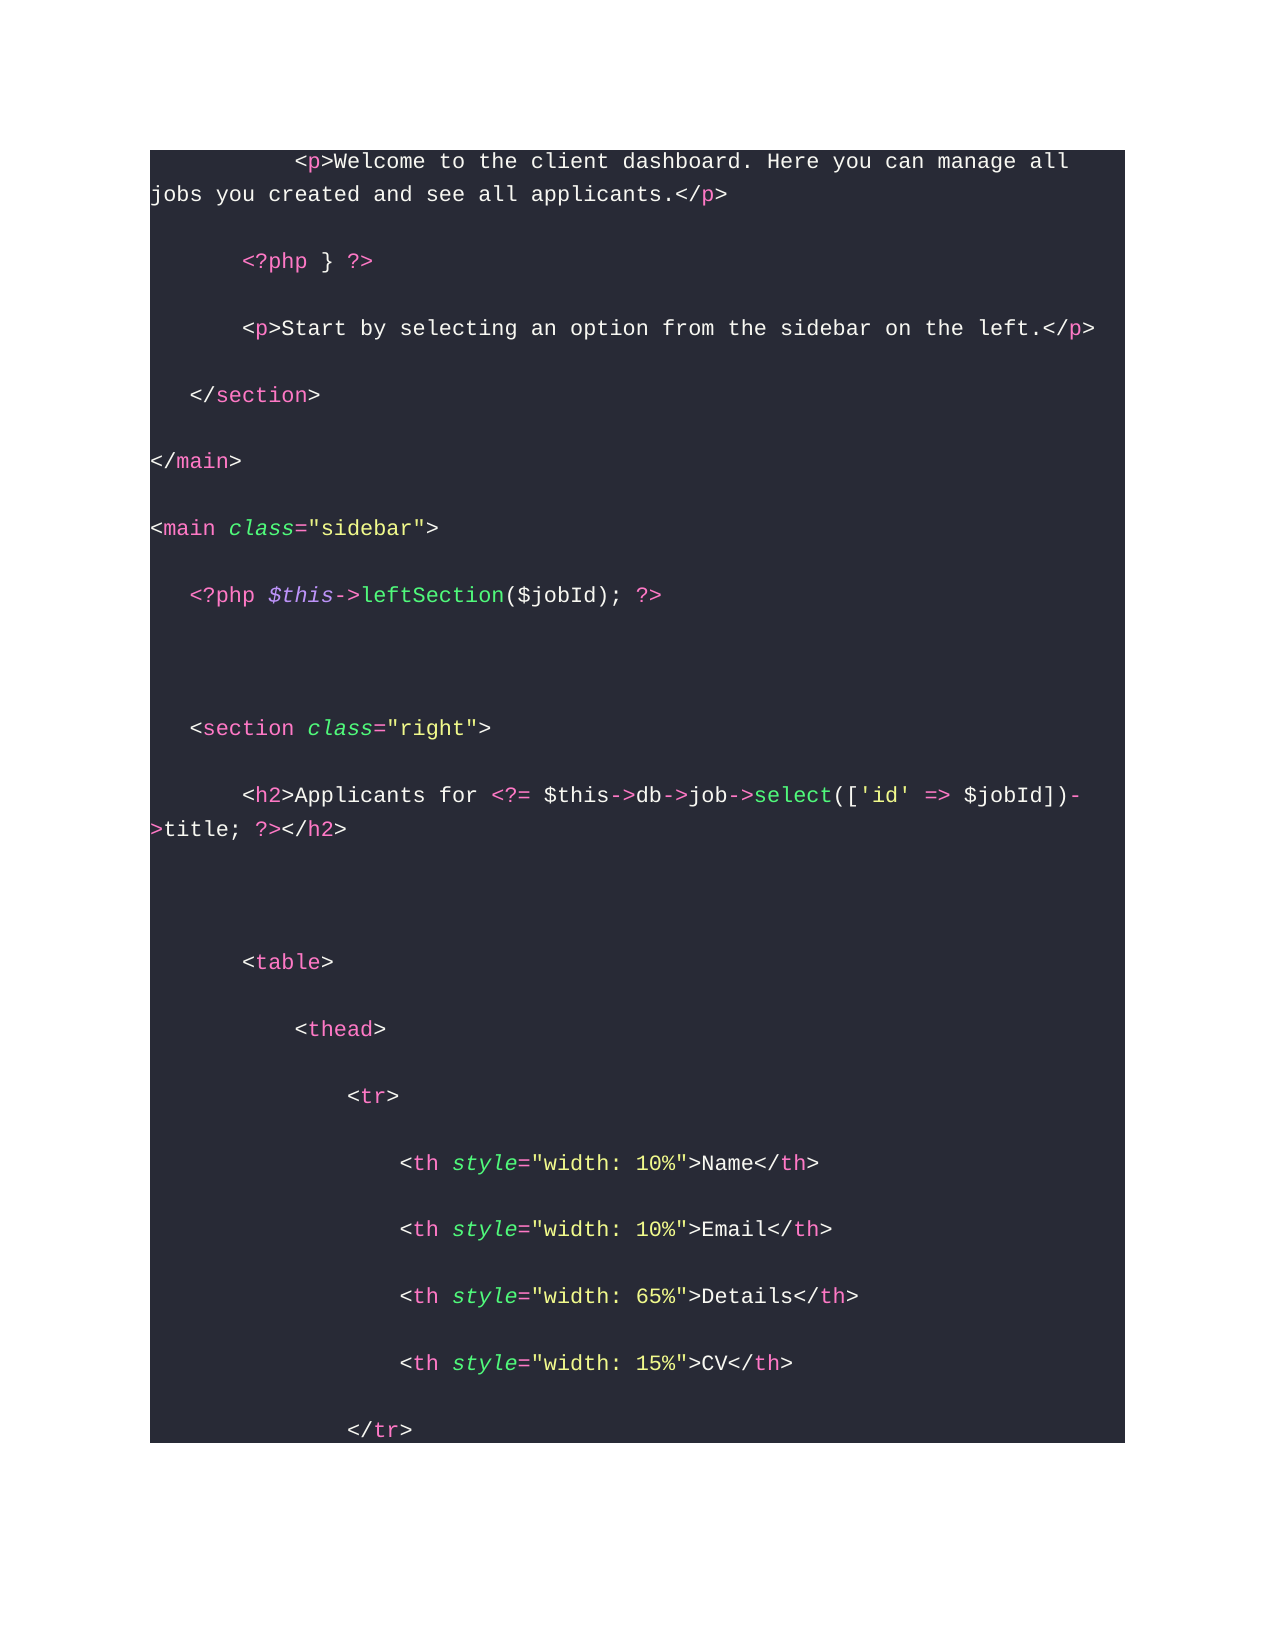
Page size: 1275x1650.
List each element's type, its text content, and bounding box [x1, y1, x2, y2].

subtitle <h2>Applicants for <?= $this->db->job->select(['id' => $jobId])->title; ?></h2> [150, 784, 1125, 843]
subtitle </main> [150, 451, 1125, 475]
subtitle <main class="sidebar"> [150, 517, 1125, 542]
subtitle <thead> [150, 1018, 1125, 1043]
subtitle <tr> [150, 1085, 1125, 1110]
subtitle </section> [150, 384, 1125, 408]
subtitle <th style="width: 10%">Name</th> [150, 1152, 1125, 1176]
subtitle <th style="width: 65%">Details</th> [150, 1285, 1125, 1310]
subtitle <table> [150, 951, 1125, 976]
subtitle </tr> [150, 1419, 1125, 1443]
subtitle <th style="width: 15%">CV</th> [150, 1352, 1125, 1377]
subtitle <?php $this->leftSection($jobId); ?> [150, 584, 1125, 609]
subtitle <th style="width: 10%">Email</th> [150, 1218, 1125, 1243]
subtitle <section class="right"> [150, 718, 1125, 742]
subtitle <p>Start by selecting an option from the sidebar on the left.</p> [150, 317, 1125, 342]
subtitle <?php } ?> [150, 250, 1125, 275]
subtitle <p>Welcome to the client dashboard. Here you can manage all jobs you created and see all applicants.</p> [150, 150, 1125, 208]
